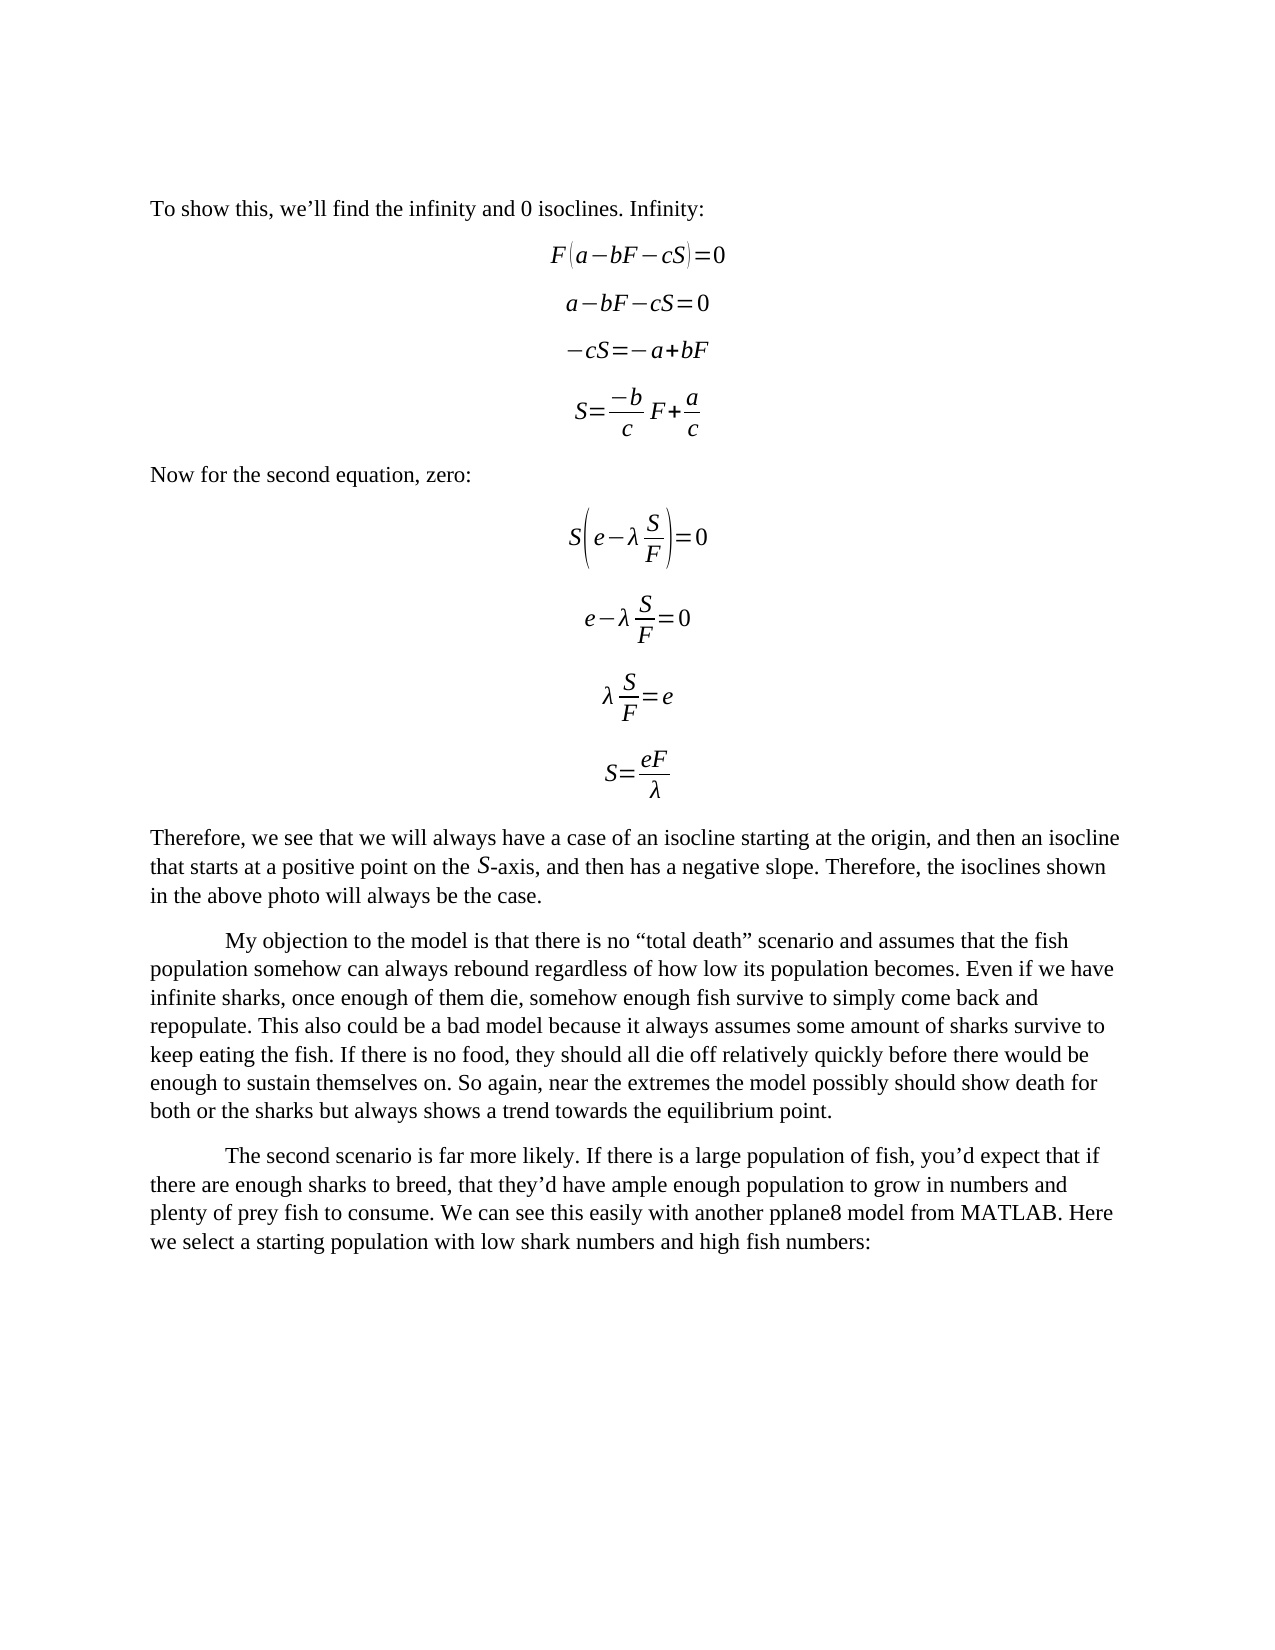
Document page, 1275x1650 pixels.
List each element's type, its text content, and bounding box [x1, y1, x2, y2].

text To show this, we’ll find the infinity and 0 isoclines. Infinity: [150, 195, 1125, 221]
text My objection to the model is that there is no “total death” scenario and assumes that the fish population somehow can always rebound regardless of how low its population becomes. Even if we have infinite sharks, once enough of them die, somehow enough fish survive to simply come back and repopulate. This also could be a bad model because it always assumes some amount of sharks survive to keep eating the fish. If there is no food, they should all die off relatively quickly before there would be enough to sustain themselves on. So again, near the extremes the model possibly should show death for both or the sharks but always shows a trend towards the equilibrium point. [150, 927, 1125, 1124]
text The second scenario is far more likely. If there is a large population of fish, you’d expect that if there are enough sharks to breed, that they’d have ample enough population to grow in numbers and plenty of prey fish to consume. We can see this easily with another pplane8 model from MATLAB. Here we select a starting population with low shark numbers and high fish numbers: [150, 1143, 1125, 1254]
text Therefore, we see that we will always have a case of an isocline starting at the origin, and then an isocline that starts at a positive point on the -axis, and then has a negative slope. Therefore, the isoclines shown in the above photo will always be the case. [150, 824, 1125, 908]
text Now for the second equation, zero: [150, 461, 1125, 488]
